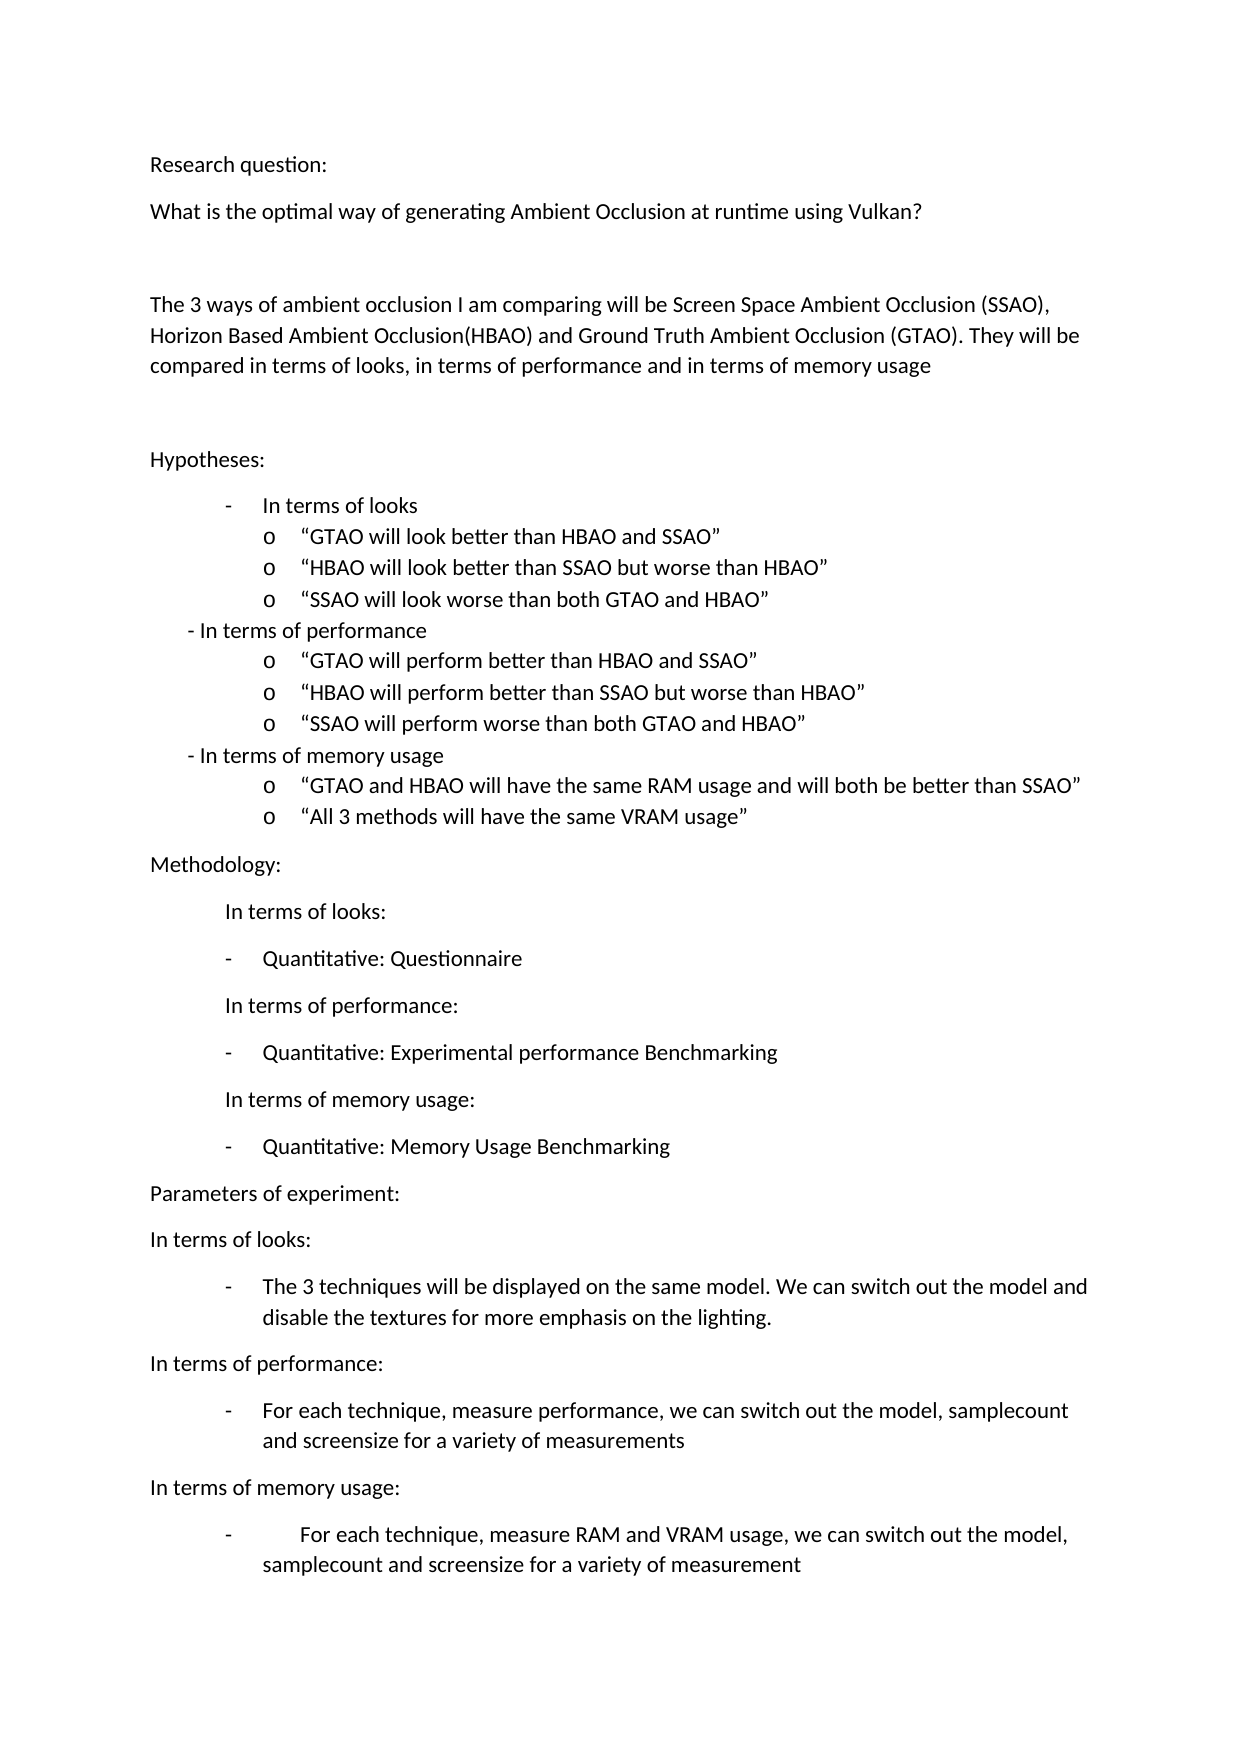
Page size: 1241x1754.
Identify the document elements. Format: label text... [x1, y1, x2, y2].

list “GTAO will perform better than HBAO and SSAO” [262, 646, 1090, 676]
text In terms of performance: [150, 1349, 1090, 1378]
list For each technique, measure performance, we can switch out the model, samplecount and screensize for a variety of measurements [225, 1396, 1090, 1455]
list “HBAO will perform better than SSAO but worse than HBAO” [262, 678, 1090, 707]
list In terms of looks [225, 492, 1090, 520]
list “All 3 methods will have the same VRAM usage” [262, 802, 1090, 832]
list “HBAO will look better than SSAO but worse than HBAO” [262, 553, 1090, 582]
list Quantitative: Experimental performance Benchmarking [225, 1038, 1090, 1066]
text Parameters of experiment: [150, 1179, 1090, 1207]
text In terms of performance: [150, 991, 1090, 1019]
text Methodology: [150, 851, 1090, 879]
text In terms of looks: [150, 897, 1090, 926]
list “GTAO and HBAO will have the same RAM usage and will both be better than SSAO” [262, 771, 1090, 800]
list For each technique, measure RAM and VRAM usage, we can switch out the model, samplecount and screensize for a variety of measurement [225, 1520, 1090, 1579]
list - In terms of memory usage [187, 741, 1090, 769]
text The 3 ways of ambient occlusion I am comparing will be Screen Space Ambient Occlusion (SSAO), Horizon Based Ambient Occlusion(HBAO) and Ground Truth Ambient Occlusion (GTAO). They will be compared in terms of looks, in terms of performance and in terms of memory usage [150, 291, 1090, 379]
list “SSAO will perform worse than both GTAO and HBAO” [262, 709, 1090, 738]
list Quantitative: Questionnaire [225, 944, 1090, 972]
list “GTAO will look better than HBAO and SSAO” [262, 522, 1090, 551]
text Hypotheses: [150, 445, 1090, 473]
text What is the optimal way of generating Ambient Occlusion at runtime using Vulkan? [150, 197, 1090, 225]
list “SSAO will look worse than both GTAO and HBAO” [262, 585, 1090, 614]
text In terms of memory usage: [150, 1473, 1090, 1502]
list - In terms of performance [187, 616, 1090, 644]
text In terms of memory usage: [150, 1085, 1090, 1113]
text Research question: [150, 150, 1090, 178]
text In terms of looks: [150, 1226, 1090, 1254]
list Quantitative: Memory Usage Benchmarking [225, 1132, 1090, 1160]
list The 3 techniques will be displayed on the same model. We can switch out the model and disable the textures for more emphasis on the lighting. [225, 1272, 1090, 1331]
